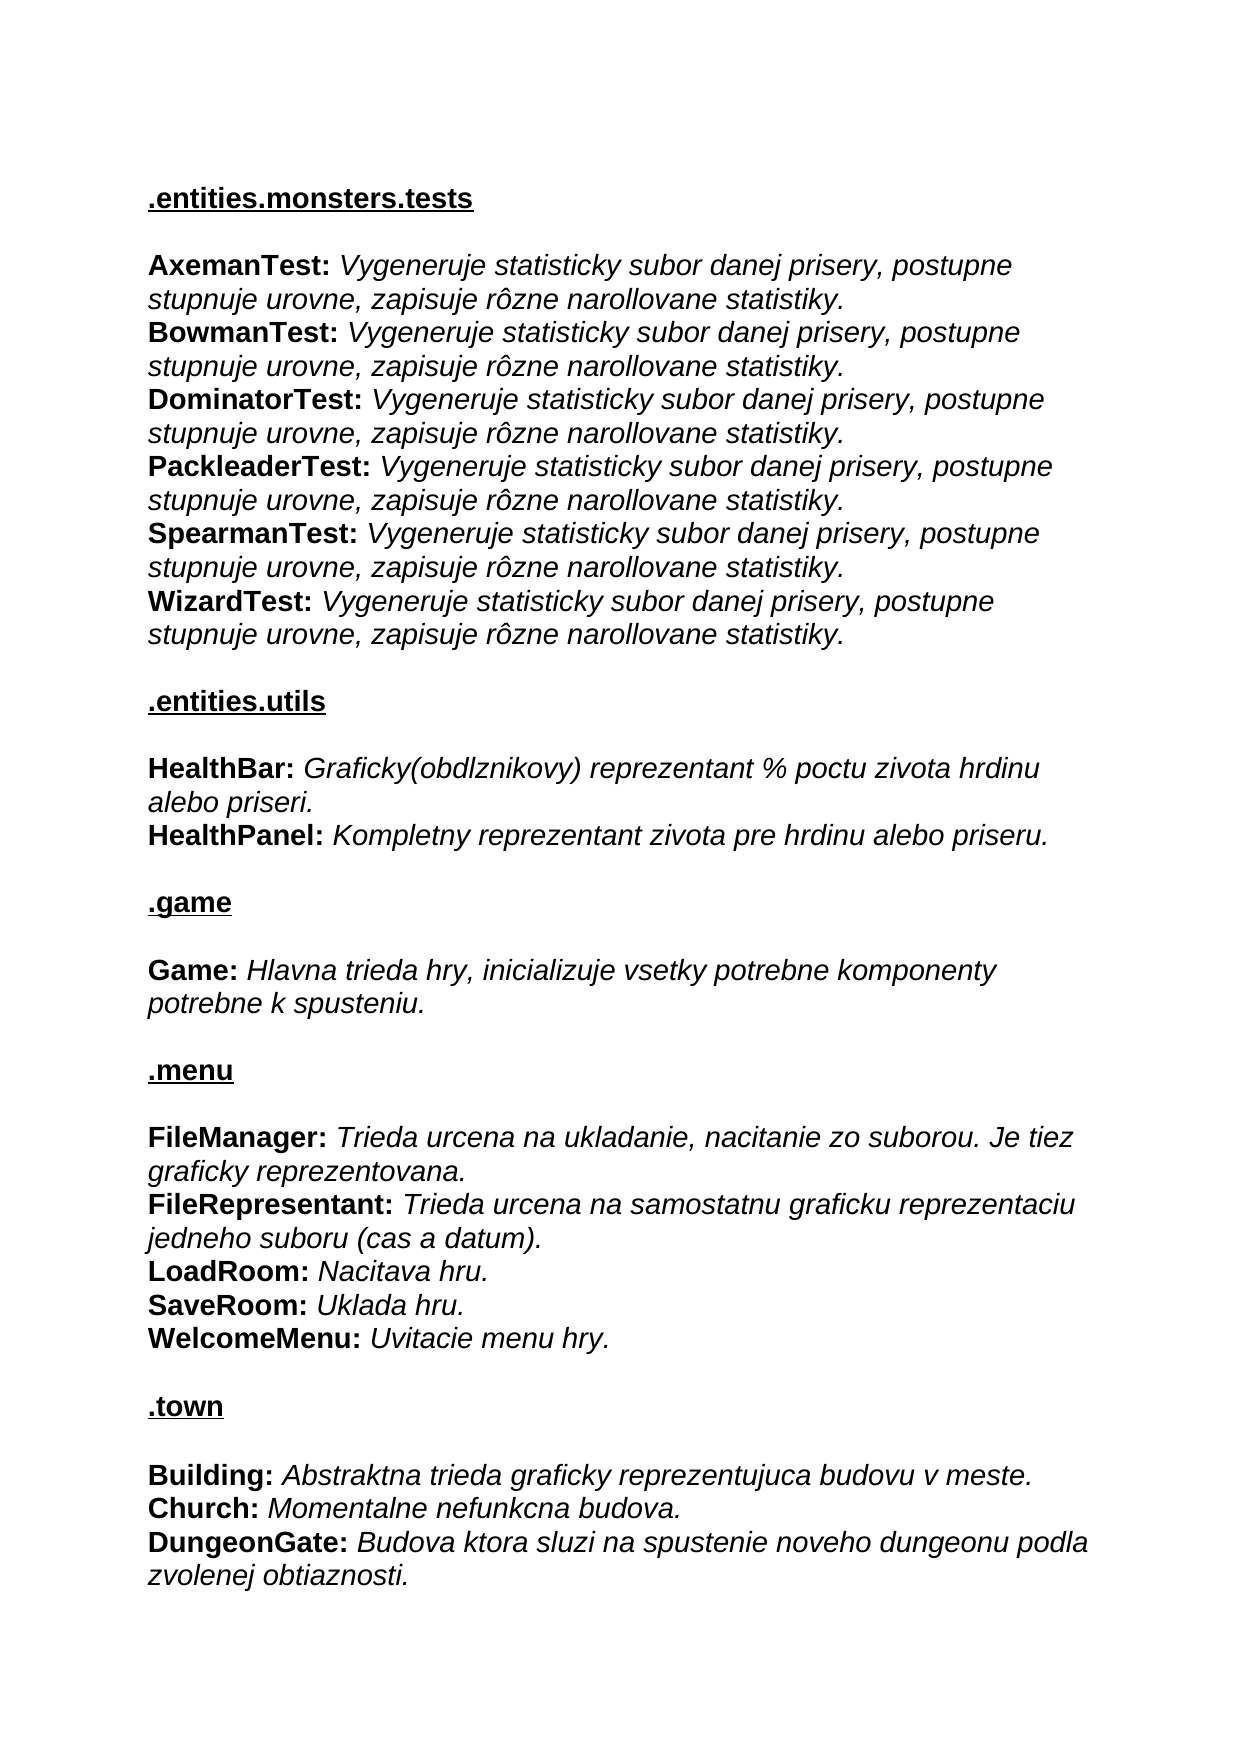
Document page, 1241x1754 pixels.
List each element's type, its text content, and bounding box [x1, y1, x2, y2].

text FileRepresentant: Trieda urcena na samostatnu graficku reprezentaciu jedneho suboru (cas a datum). [148, 1187, 1093, 1254]
text .game [148, 886, 1093, 919]
text PackleaderTest: Vygeneruje statisticky subor danej prisery, postupne stupnuje urovne, zapisuje rôzne narollovane statistiky. [148, 449, 1093, 517]
text SpearmanTest: Vygeneruje statisticky subor danej prisery, postupne stupnuje urovne, zapisuje rôzne narollovane statistiky. [148, 517, 1093, 584]
text AxemanTest: Vygeneruje statisticky subor danej prisery, postupne stupnuje urovne, zapisuje rôzne narollovane statistiky. [148, 248, 1093, 315]
text .town [148, 1389, 1093, 1422]
text DominatorTest: Vygeneruje statisticky subor danej prisery, postupne stupnuje urovne, zapisuje rôzne narollovane statistiky. [148, 382, 1093, 449]
text Church: Momentalne nefunkcna budova. [148, 1491, 1093, 1525]
text .menu [148, 1053, 1093, 1087]
text FileManager: Trieda urcena na ukladanie, nacitanie zo suborou. Je tiez graficky reprezentovana. [148, 1120, 1093, 1187]
text LoadRoom: Nacitava hru. [148, 1254, 1093, 1288]
text WizardTest: Vygeneruje statisticky subor danej prisery, postupne stupnuje urovne, zapisuje rôzne narollovane statistiky. [148, 584, 1093, 651]
text HealthBar: Graficky(obdlznikovy) reprezentant % poctu zivota hrdinu alebo priseri. [148, 751, 1093, 818]
text WelcomeMenu: Uvitacie menu hry. [148, 1322, 1093, 1355]
text BowmanTest: Vygeneruje statisticky subor danej prisery, postupne stupnuje urovne, zapisuje rôzne narollovane statistiky. [148, 315, 1093, 382]
text SaveRoom: Uklada hru. [148, 1288, 1093, 1322]
text HealthPanel: Kompletny reprezentant zivota pre hrdinu alebo priseru. [148, 818, 1093, 852]
text .entities.utils [148, 684, 1093, 718]
text .entities.monsters.tests [148, 181, 1093, 215]
text DungeonGate: Budova ktora sluzi na spustenie noveho dungeonu podla zvolenej obtiaznosti. [148, 1525, 1093, 1592]
text Game: Hlavna trieda hry, inicializuje vsetky potrebne komponenty potrebne k spusteniu. [148, 953, 1093, 1020]
text Building: Abstraktna trieda graficky reprezentujuca budovu v meste. [148, 1458, 1093, 1491]
